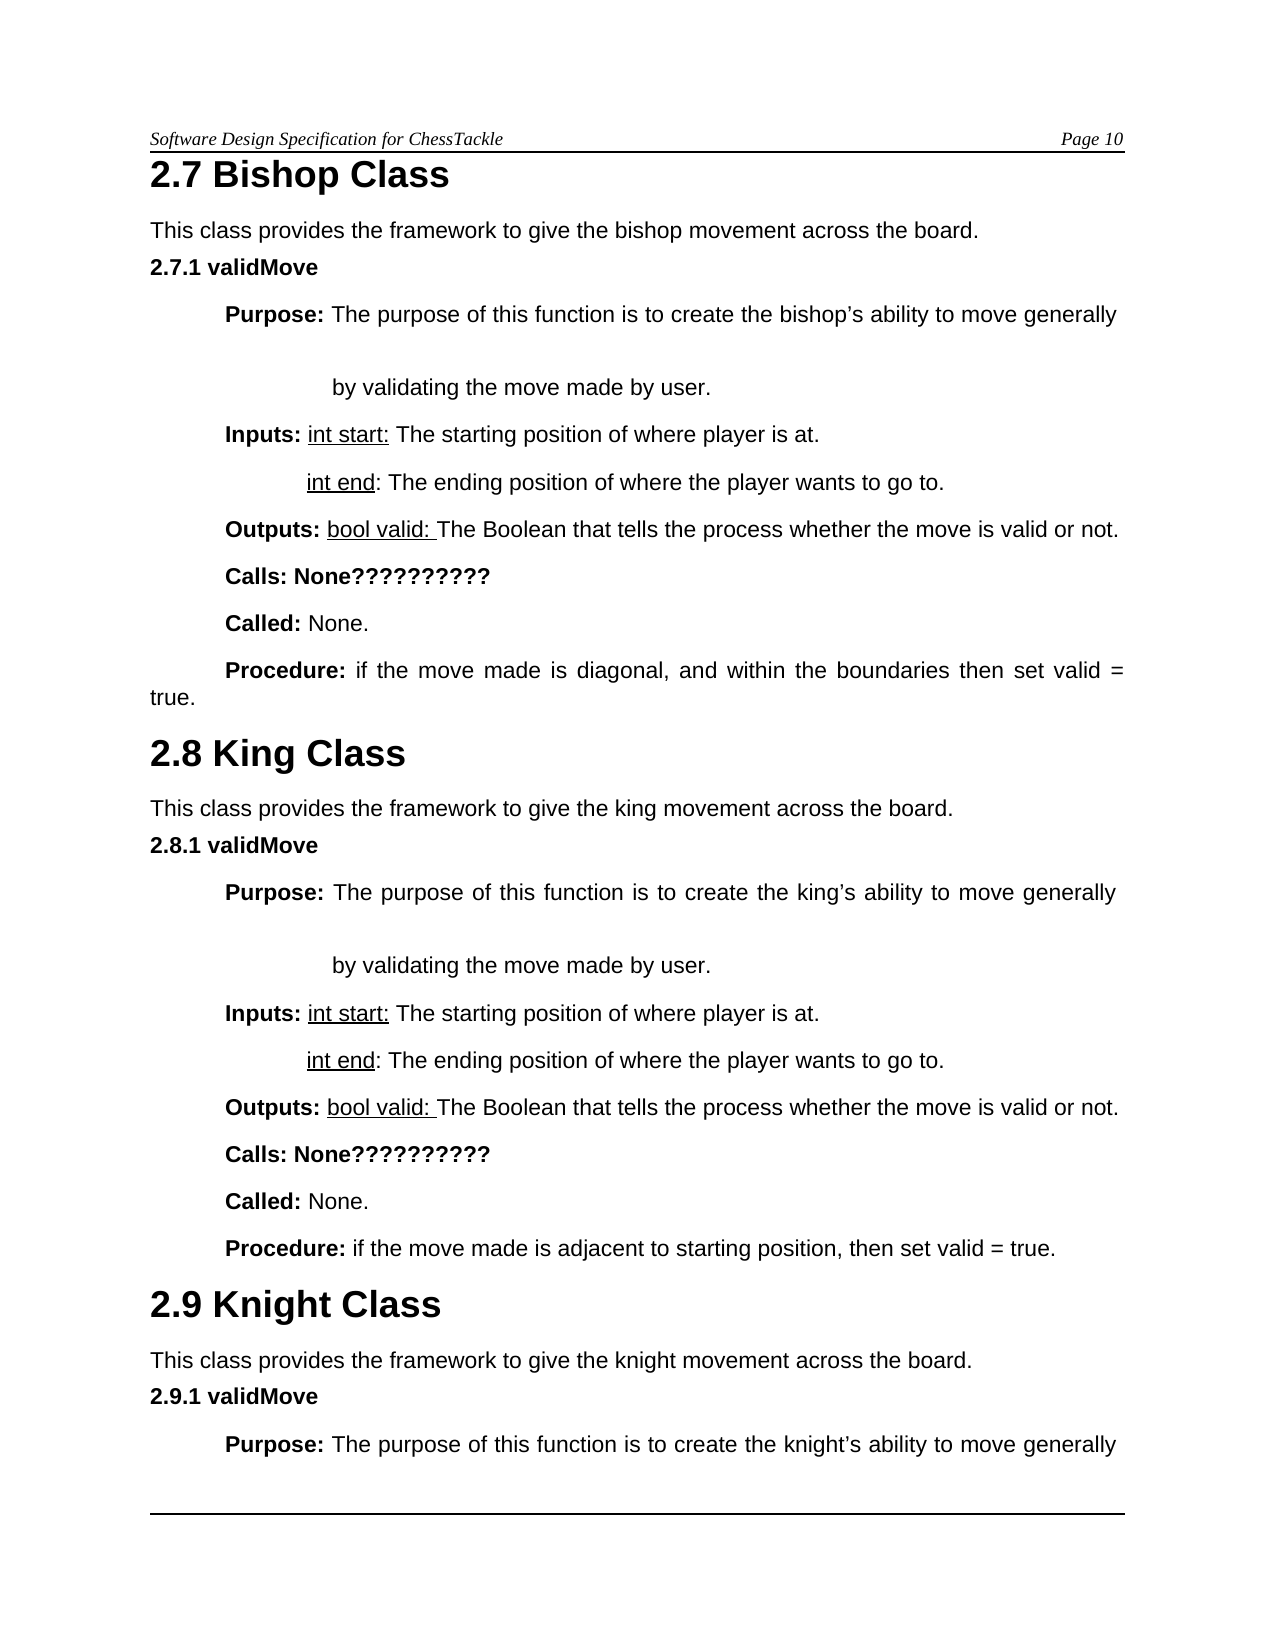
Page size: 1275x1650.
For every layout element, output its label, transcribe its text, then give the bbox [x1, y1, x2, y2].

text Calls: None?????????? [150, 563, 1125, 589]
text Purpose: The purpose of this function is to create the bishop’s ability to move generally [225, 301, 1125, 353]
text Inputs: int start: The starting position of where player is at. [150, 999, 1125, 1026]
text Called: None. [150, 610, 1125, 636]
text by validating the move made by user. [225, 374, 1125, 401]
text by validating the move made by user. [225, 952, 1125, 979]
text Procedure: if the move made is adjacent to starting position, then set valid = true. [150, 1235, 1125, 1262]
list validMove [150, 832, 1125, 858]
text Purpose: The purpose of this function is to create the knight’s ability to move generally [225, 1431, 1125, 1483]
list Knight Class [150, 1283, 1125, 1326]
text Outputs: bool valid: The Boolean that tells the process whether the move is valid or not. [150, 516, 1125, 542]
list King Class [150, 731, 1125, 774]
text int end: The ending position of where the player wants to go to. [150, 468, 1125, 495]
text Called: None. [150, 1188, 1125, 1214]
text This class provides the framework to give the knight movement across the board. [150, 1347, 1125, 1373]
list Bishop Class [150, 153, 1125, 196]
list validMove [150, 253, 1125, 280]
text This class provides the framework to give the king movement across the board. [150, 795, 1125, 821]
text This class provides the framework to give the bishop movement across the board. [150, 217, 1125, 243]
text Inputs: int start: The starting position of where player is at. [150, 421, 1125, 448]
text Outputs: bool valid: The Boolean that tells the process whether the move is valid or not. [150, 1094, 1125, 1120]
text Procedure: if the move made is diagonal, and within the boundaries then set valid = true. [150, 657, 1125, 710]
list validMove [150, 1383, 1125, 1410]
text Purpose: The purpose of this function is to create the king’s ability to move generally [225, 879, 1125, 931]
text Calls: None?????????? [150, 1141, 1125, 1167]
text int end: The ending position of where the player wants to go to. [150, 1047, 1125, 1073]
